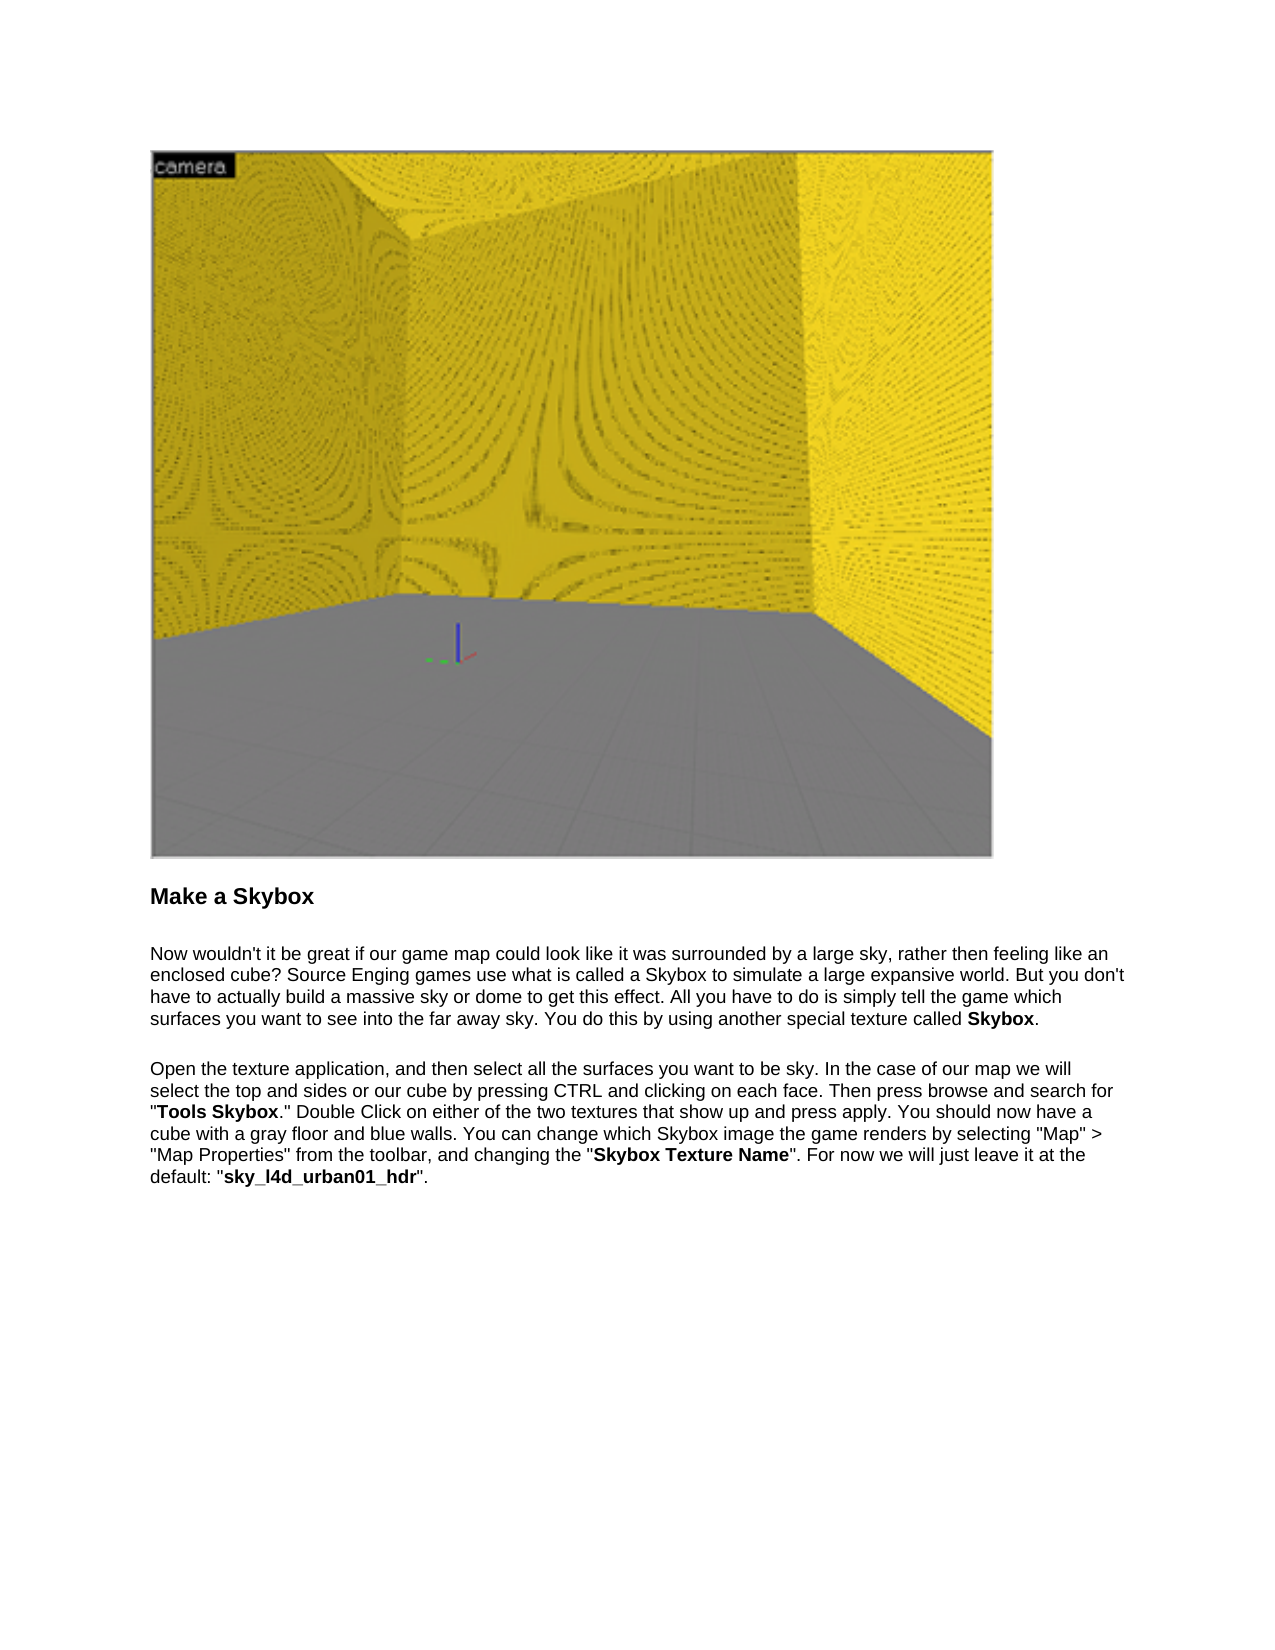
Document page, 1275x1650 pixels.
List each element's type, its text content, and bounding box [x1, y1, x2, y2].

subtitle Make a Skybox [150, 883, 1125, 909]
text Now wouldn't it be great if our game map could look like it was surrounded by a large sky, rather then feeling like an enclosed cube? Source Enging games use what is called a Skybox to simulate a large expansive world. But you don't have to actually build a massive sky or dome to get this effect. All you have to do is simply tell the game which surfaces you want to see into the far away sky. You do this by using another special texture called Skybox. [150, 943, 1125, 1029]
picture [150, 150, 994, 859]
text Open the texture application, and then select all the surfaces you want to be sky. In the case of our map we will select the top and sides or our cube by pressing CTRL and clicking on each face. Then press browse and search for "Tools Skybox." Double Click on either of the two textures that show up and press apply. You should now have a cube with a gray floor and blue walls. You can change which Skybox image the game renders by selecting "Map" > "Map Properties" from the toolbar, and changing the "Skybox Texture Name". For now we will just leave it at the default: "sky_l4d_urban01_hdr". [150, 1058, 1125, 1187]
